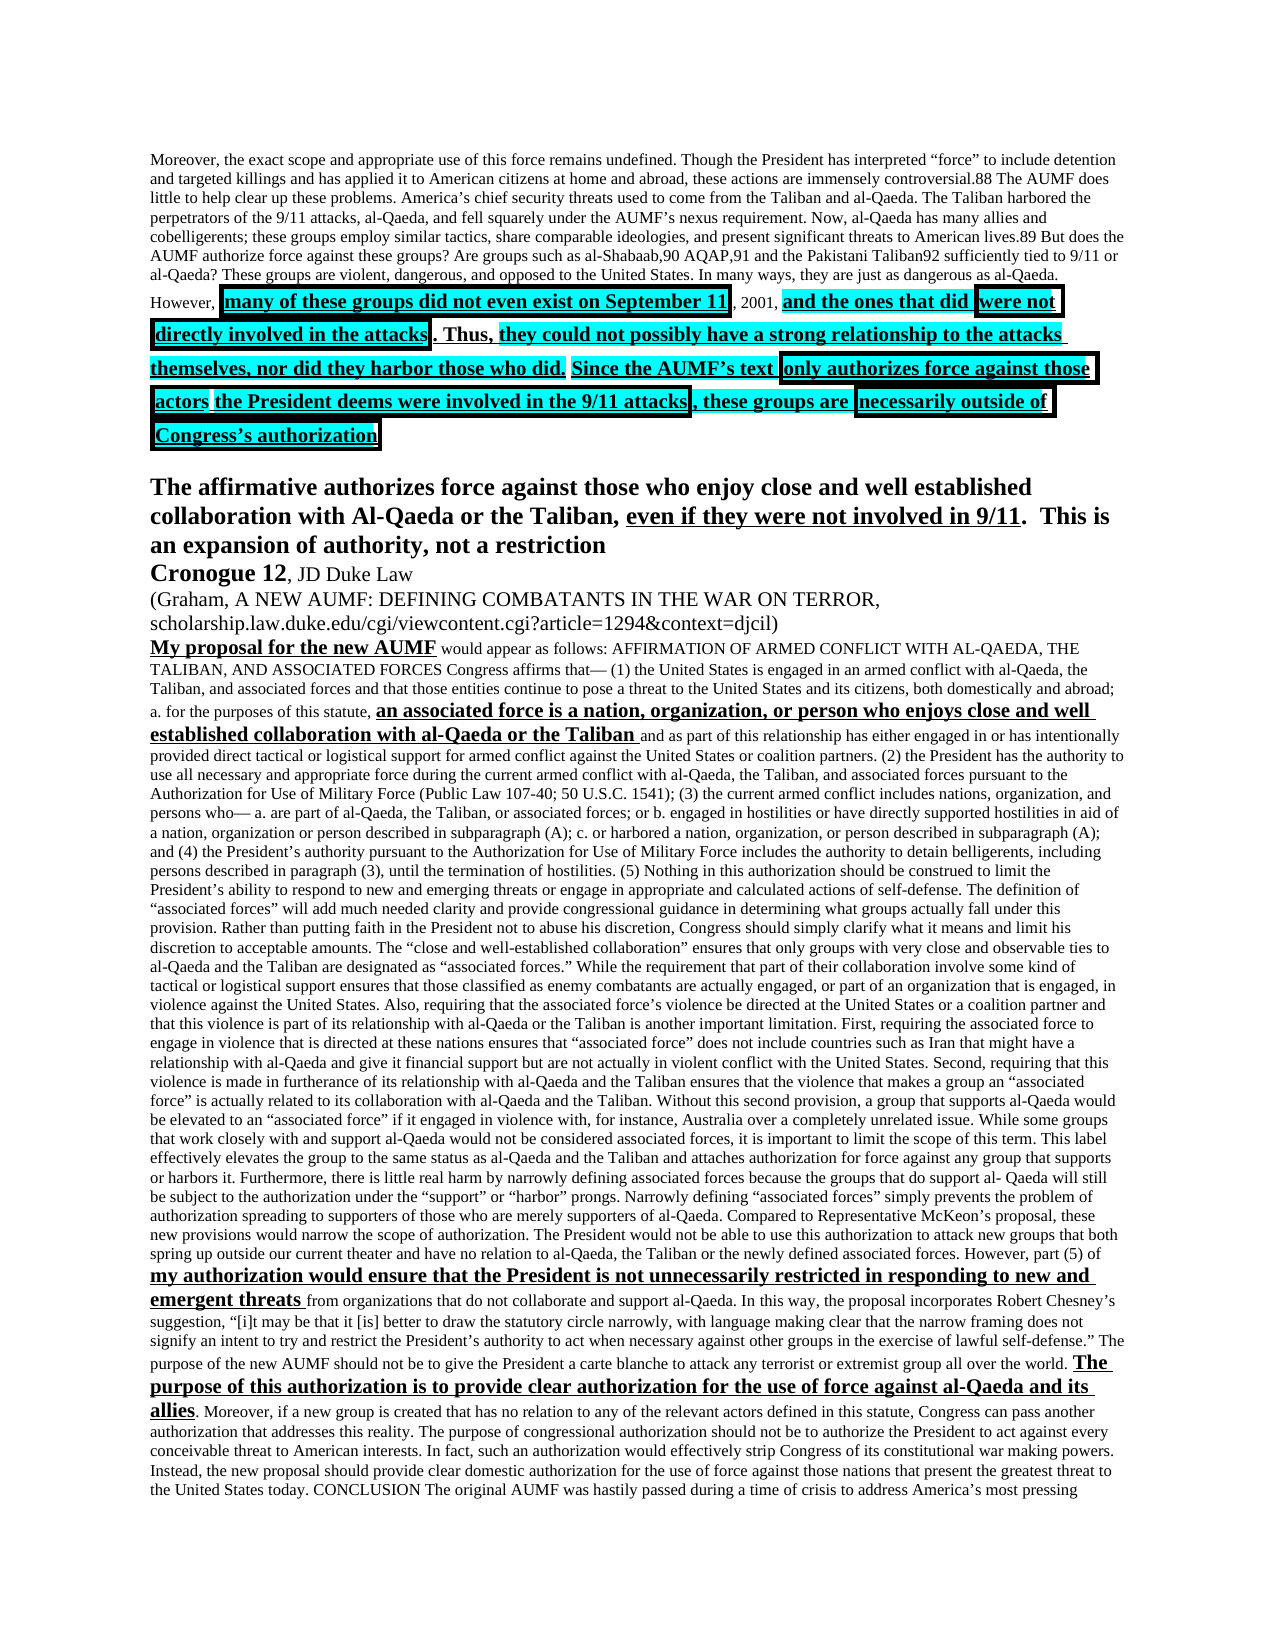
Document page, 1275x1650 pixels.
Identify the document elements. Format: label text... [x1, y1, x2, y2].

subtitle The affirmative authorizes force against those who enjoy close and well established collaboration with Al-Qaeda or the Taliban, even if they were not involved in 9/11. This is an expansion of authority, not a restriction [150, 472, 1125, 558]
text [150, 635, 1125, 1499]
text (Graham, A NEW AUMF: DEFINING COMBATANTS IN THE WAR ON TERROR, scholarship.law.duke.edu/cgi/viewcontent.cgi?article=1294&context=djcil) [150, 587, 1125, 635]
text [150, 150, 1125, 451]
text Cronogue 12, JD Duke Law [150, 558, 1125, 587]
